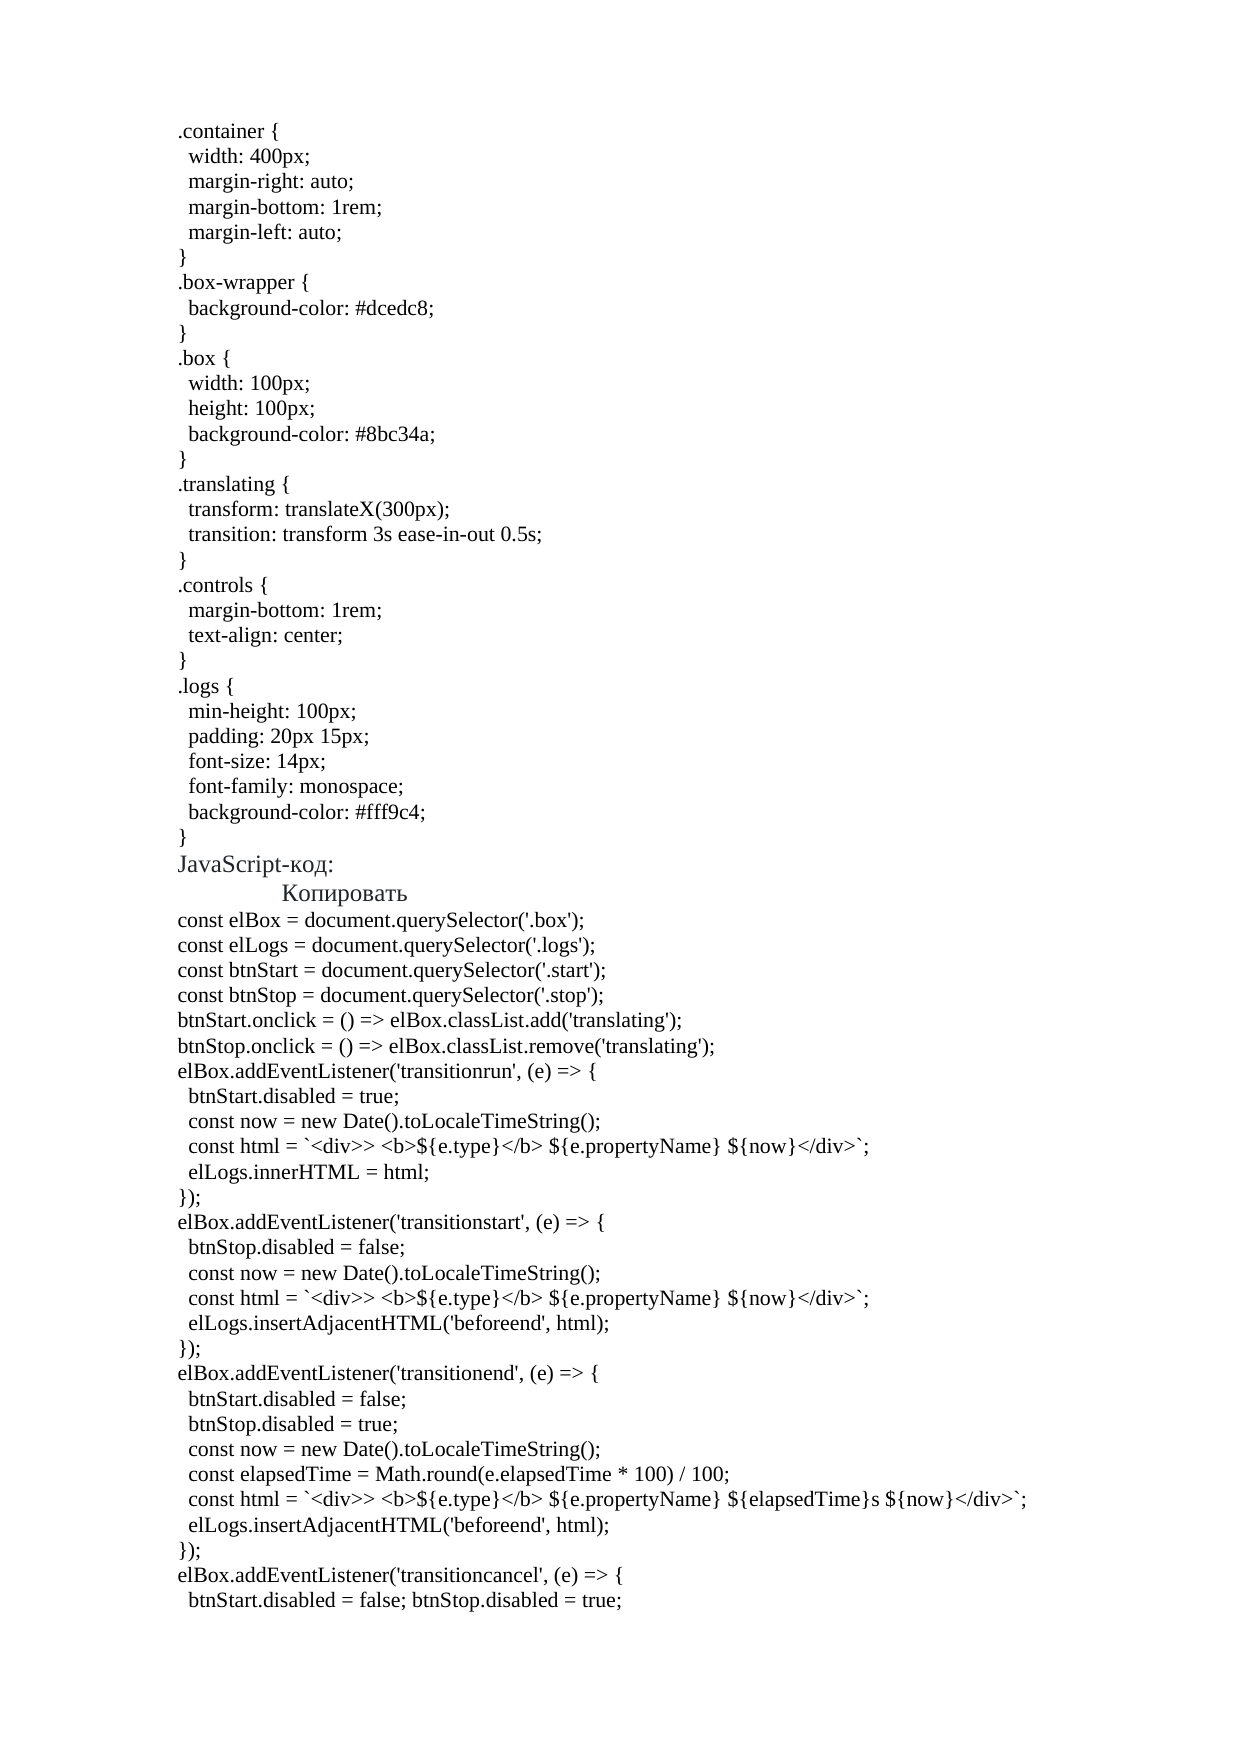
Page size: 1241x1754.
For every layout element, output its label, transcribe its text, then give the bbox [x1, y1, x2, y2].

text text-align: center; [177, 622, 1152, 647]
text btnStart.onclick = () => elBox.classList.add('translating'); [177, 1007, 1152, 1033]
text .controls { [177, 572, 1152, 597]
text const btnStart = document.querySelector('.start'); [177, 957, 1152, 982]
text }); [177, 1184, 1152, 1209]
text } [177, 320, 1152, 345]
text const html = `<div>> <b>${e.type}</b> ${e.propertyName} ${now}</div>`; [177, 1285, 1152, 1310]
text const now = new Date().toLocaleTimeString(); [177, 1259, 1152, 1285]
text }); [177, 1335, 1152, 1360]
text min-height: 100px; [177, 698, 1152, 723]
text margin-bottom: 1rem; [177, 597, 1152, 622]
text background-color: #8bc34a; [177, 421, 1152, 446]
text btnStop.onclick = () => elBox.classList.remove('translating'); [177, 1033, 1152, 1058]
text elBox.addEventListener('transitioncancel', (e) => { [177, 1562, 1152, 1587]
text btnStop.disabled = true; [177, 1411, 1152, 1436]
text } [177, 824, 1152, 849]
text .box { [177, 345, 1152, 370]
text const now = new Date().toLocaleTimeString(); [177, 1108, 1152, 1133]
text background-color: #fff9c4; [177, 799, 1152, 824]
text btnStart.disabled = false; btnStop.disabled = true; [177, 1587, 1152, 1612]
text } [177, 244, 1152, 269]
text } [177, 547, 1152, 572]
text const html = `<div>> <b>${e.type}</b> ${e.propertyName} ${now}</div>`; [177, 1133, 1152, 1159]
text const elLogs = document.querySelector('.logs'); [177, 932, 1152, 957]
text margin-left: auto; [177, 219, 1152, 244]
text font-family: monospace; [177, 773, 1152, 799]
text const now = new Date().toLocaleTimeString(); [177, 1436, 1152, 1461]
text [177, 1486, 1152, 1512]
text const elBox = document.querySelector('.box'); [177, 907, 1152, 932]
text btnStart.disabled = true; [177, 1083, 1152, 1108]
text font-size: 14px; [177, 748, 1152, 773]
text btnStop.disabled = false; [177, 1234, 1152, 1259]
text elBox.addEventListener('transitionend', (e) => { [177, 1360, 1152, 1386]
text JavaScriptКопировать [177, 878, 1152, 907]
text transform: translateX(300px); [177, 496, 1152, 521]
text elBox.addEventListener('transitionstart', (e) => { [177, 1209, 1152, 1234]
text background-color: #dcedc8; [177, 294, 1152, 320]
text width: 100px; [177, 370, 1152, 395]
text }); [177, 1537, 1152, 1562]
text margin-right: auto; [177, 168, 1152, 194]
text height: 100px; [177, 395, 1152, 421]
text .translating { [177, 471, 1152, 496]
text } [177, 446, 1152, 471]
text elBox.addEventListener('transitionrun', (e) => { [177, 1058, 1152, 1083]
text } [177, 647, 1152, 673]
text elLogs.innerHTML = html; [177, 1159, 1152, 1184]
text .box-wrapper { [177, 269, 1152, 294]
text padding: 20px 15px; [177, 723, 1152, 748]
text btnStart.disabled = false; [177, 1386, 1152, 1411]
text width: 400px; [177, 143, 1152, 168]
text const btnStop = document.querySelector('.stop'); [177, 982, 1152, 1007]
text const elapsedTime = Math.round(e.elapsedTime * 100) / 100; [177, 1461, 1152, 1486]
text margin-bottom: 1rem; [177, 194, 1152, 219]
text elLogs.insertAdjacentHTML('beforeend', html); [177, 1310, 1152, 1335]
text JavaScript-код: [177, 849, 1152, 878]
text .logs { [177, 673, 1152, 698]
text .container { [177, 118, 1152, 143]
text transition: transform 3s ease-in-out 0.5s; [177, 521, 1152, 547]
text elLogs.insertAdjacentHTML('beforeend', html); [177, 1512, 1152, 1537]
